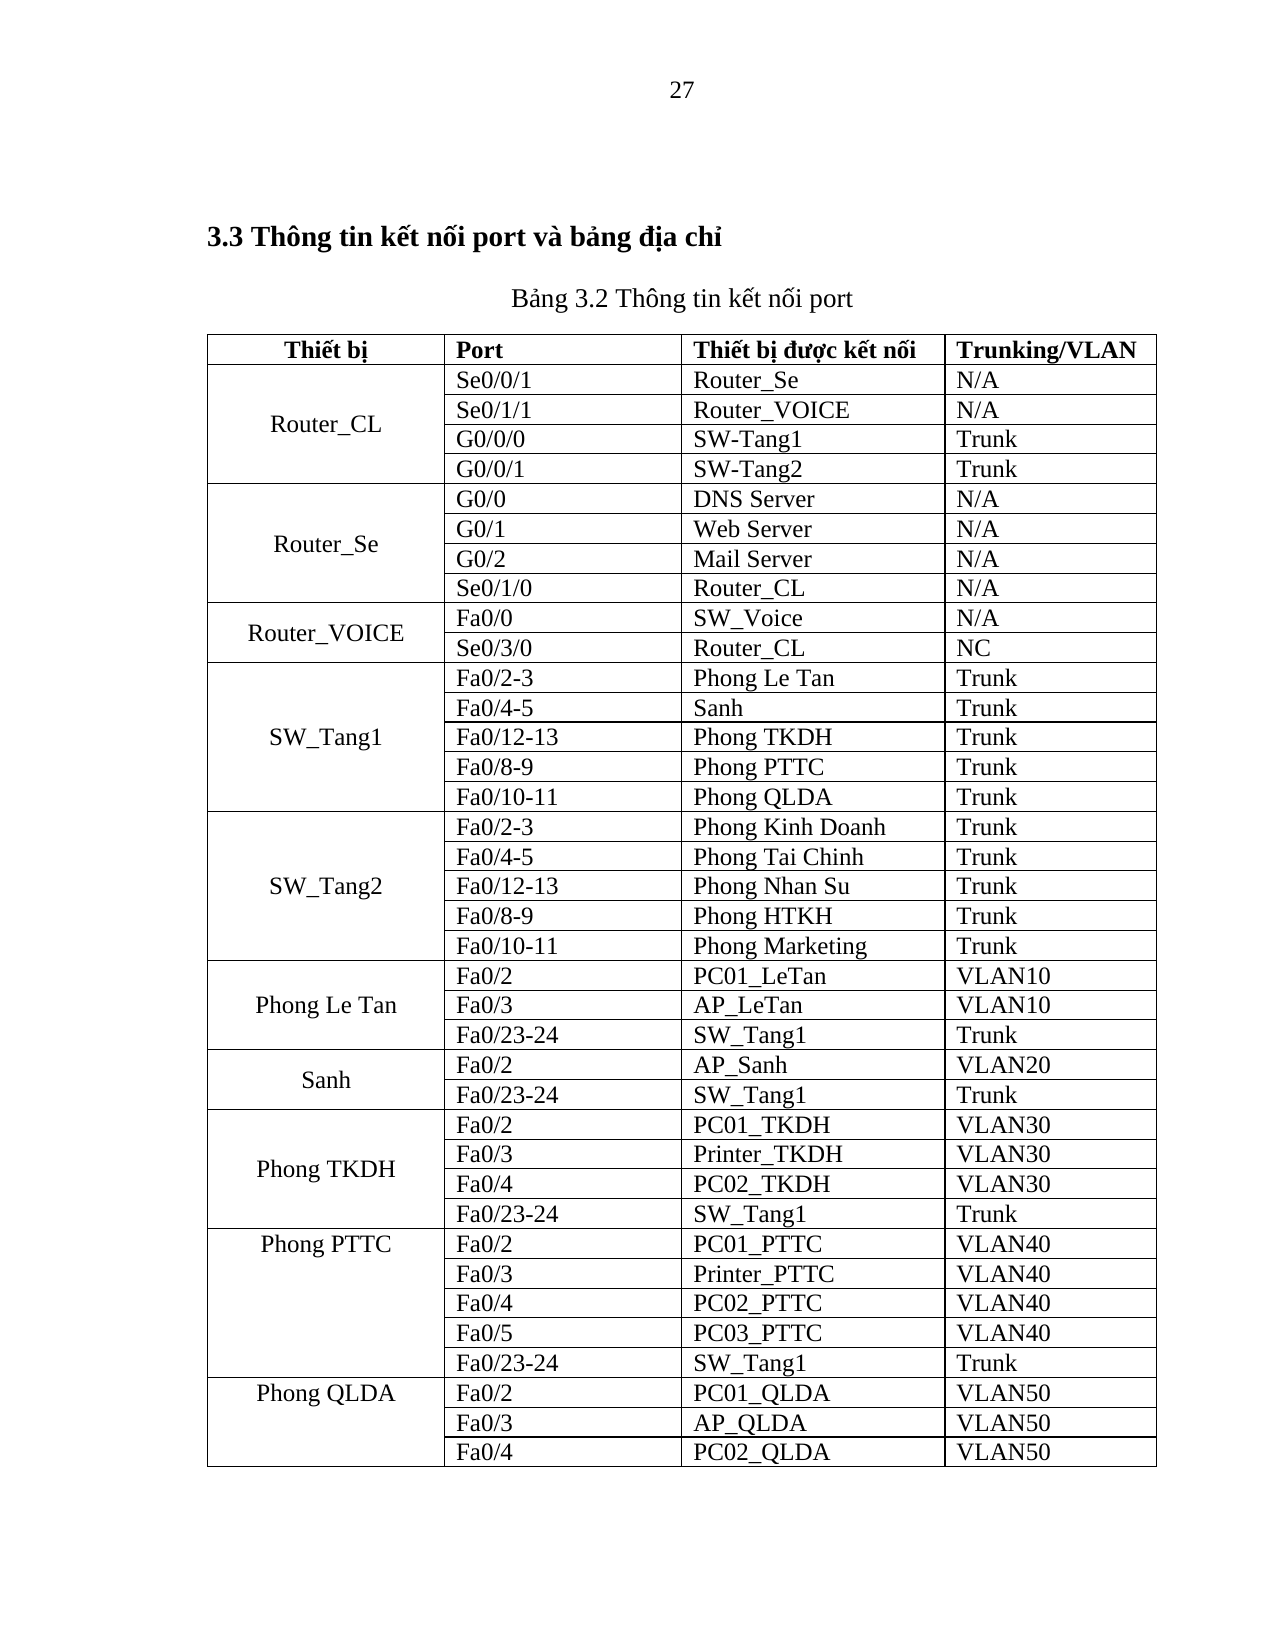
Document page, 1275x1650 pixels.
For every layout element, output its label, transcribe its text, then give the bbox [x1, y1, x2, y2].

table_cell Fa0/5 [445, 1318, 681, 1347]
table_cell Trunk [946, 901, 1156, 930]
table_cell N/A [946, 484, 1156, 513]
table_cell Trunk [946, 1348, 1156, 1377]
table_cell Router_Se [682, 365, 944, 394]
table_cell VLAN10 [946, 991, 1156, 1019]
table_cell Phong HTKH [682, 901, 944, 930]
table_cell Mail Server [682, 544, 944, 572]
table_cell SW-Tang1 [682, 425, 944, 453]
table_cell PC01_LeTan [682, 961, 944, 989]
table_cell Router_CL [208, 365, 444, 483]
table_cell Trunk [946, 663, 1156, 692]
table_cell Phong QLDA [682, 782, 944, 811]
table_cell VLAN10 [946, 961, 1156, 989]
table_cell VLAN30 [946, 1140, 1156, 1168]
table_cell Phong Kinh Doanh [682, 812, 944, 841]
table_cell Trunk [946, 931, 1156, 960]
table_cell Fa0/8-9 [445, 752, 681, 781]
table_cell Fa0/10-11 [445, 931, 681, 960]
table_cell Fa0/10-11 [445, 782, 681, 811]
table_cell Fa0/2 [445, 1229, 681, 1258]
table_cell Fa0/3 [445, 1408, 681, 1436]
table_cell VLAN50 [946, 1438, 1156, 1466]
table_cell Phong PTTC [682, 752, 944, 781]
table_cell AP_Sanh [682, 1050, 944, 1079]
table_cell Fa0/4 [445, 1289, 681, 1317]
table_cell VLAN30 [946, 1110, 1156, 1138]
table_cell VLAN40 [946, 1318, 1156, 1347]
table_cell VLAN20 [946, 1050, 1156, 1079]
table_cell N/A [946, 574, 1156, 602]
table_cell G0/0/0 [445, 425, 681, 453]
table_cell G0/1 [445, 514, 681, 543]
table_cell Router_VOICE [208, 603, 444, 662]
table_cell Se0/0/1 [445, 365, 681, 394]
table_cell Router_CL [682, 633, 944, 662]
table_cell Web Server [682, 514, 944, 543]
table_cell Printer_PTTC [682, 1259, 944, 1287]
table_cell PC02_PTTC [682, 1289, 944, 1317]
table_cell Se0/1/0 [445, 574, 681, 602]
table_cell PC02_QLDA [682, 1438, 944, 1466]
table_cell PC02_TKDH [682, 1169, 944, 1198]
table_cell SW-Tang2 [682, 454, 944, 483]
table_cell Fa0/3 [445, 1259, 681, 1287]
table_cell PC01_TKDH [682, 1110, 944, 1138]
table_cell PC03_PTTC [682, 1318, 944, 1347]
table_cell Fa0/12-13 [445, 871, 681, 900]
table_cell Trunk [946, 1199, 1156, 1228]
table_cell VLAN30 [946, 1169, 1156, 1198]
table_cell SW_Tang1 [682, 1080, 944, 1109]
table_cell Fa0/2 [445, 961, 681, 989]
table_cell Trunk [946, 454, 1156, 483]
table_cell Trunk [946, 842, 1156, 870]
table_cell G0/2 [445, 544, 681, 572]
table_cell Fa0/3 [445, 991, 681, 1019]
table_cell Sanh [682, 693, 944, 721]
table_cell Se0/1/1 [445, 395, 681, 423]
table_cell Se0/3/0 [445, 633, 681, 662]
table_cell SW_Tang1 [208, 663, 444, 811]
table_cell Fa0/3 [445, 1140, 681, 1168]
table_cell G0/0 [445, 484, 681, 513]
table_cell VLAN50 [946, 1378, 1156, 1407]
table_cell Fa0/0 [445, 603, 681, 632]
table_header Thiết bị [208, 335, 444, 364]
table_cell VLAN40 [946, 1229, 1156, 1258]
table_cell Sanh [208, 1050, 444, 1109]
table_cell Fa0/2-3 [445, 812, 681, 841]
table_cell SW_Tang1 [682, 1020, 944, 1049]
table_cell Router_VOICE [682, 395, 944, 423]
table_cell VLAN40 [946, 1289, 1156, 1317]
table_cell Phong TKDH [208, 1110, 444, 1228]
table_cell Fa0/2-3 [445, 663, 681, 692]
table_cell SW_Tang1 [682, 1199, 944, 1228]
table_cell Trunk [946, 812, 1156, 841]
table_cell G0/0/1 [445, 454, 681, 483]
table_cell Phong PTTC [208, 1229, 444, 1377]
table_cell Fa0/4-5 [445, 842, 681, 870]
table_cell Fa0/23-24 [445, 1020, 681, 1049]
table_cell N/A [946, 603, 1156, 632]
table_cell Phong Marketing [682, 931, 944, 960]
table_cell Fa0/23-24 [445, 1199, 681, 1228]
table_cell Fa0/4 [445, 1438, 681, 1466]
table_cell Trunk [946, 693, 1156, 721]
subtitle Thông tin kết nối port và bảng địa chỉ [207, 219, 1157, 253]
table_cell Printer_TKDH [682, 1140, 944, 1168]
table_cell Trunk [946, 752, 1156, 781]
table_cell Phong Le Tan [208, 961, 444, 1049]
table_cell N/A [946, 514, 1156, 543]
table_cell Trunk [946, 782, 1156, 811]
table_cell Trunk [946, 871, 1156, 900]
table_cell Router_Se [208, 484, 444, 602]
table_cell Trunk [946, 425, 1156, 453]
table_cell Fa0/8-9 [445, 901, 681, 930]
table_cell Fa0/4 [445, 1169, 681, 1198]
table_cell Phong Le Tan [682, 663, 944, 692]
table_cell N/A [946, 365, 1156, 394]
table_cell Fa0/2 [445, 1378, 681, 1407]
table_cell PC01_QLDA [682, 1378, 944, 1407]
table_cell Phong Tai Chinh [682, 842, 944, 870]
table_cell VLAN50 [946, 1408, 1156, 1436]
table_cell AP_LeTan [682, 991, 944, 1019]
table_cell N/A [946, 395, 1156, 423]
table_cell Fa0/23-24 [445, 1348, 681, 1377]
table_cell Fa0/12-13 [445, 723, 681, 751]
table_header Port [445, 335, 681, 364]
table_cell Trunk [946, 1020, 1156, 1049]
table_cell PC01_PTTC [682, 1229, 944, 1258]
table_cell Fa0/23-24 [445, 1080, 681, 1109]
table_cell DNS Server [682, 484, 944, 513]
table_cell Trunk [946, 1080, 1156, 1109]
table_cell Phong QLDA [208, 1378, 444, 1466]
table_cell SW_Tang1 [682, 1348, 944, 1377]
table_cell SW_Tang2 [208, 812, 444, 960]
table_cell VLAN40 [946, 1259, 1156, 1287]
table_cell NC [946, 633, 1156, 662]
table_cell Phong TKDH [682, 723, 944, 751]
table_header Trunking/VLAN [946, 335, 1156, 364]
table_cell Fa0/2 [445, 1110, 681, 1138]
table_cell Fa0/2 [445, 1050, 681, 1079]
table_header Thiết bị được kết nối [682, 335, 944, 364]
table_cell AP_QLDA [682, 1408, 944, 1436]
table_cell N/A [946, 544, 1156, 572]
table_cell Fa0/4-5 [445, 693, 681, 721]
table_cell Phong Nhan Su [682, 871, 944, 900]
table_cell SW_Voice [682, 603, 944, 632]
table_cell Router_CL [682, 574, 944, 602]
table_cell Trunk [946, 723, 1156, 751]
